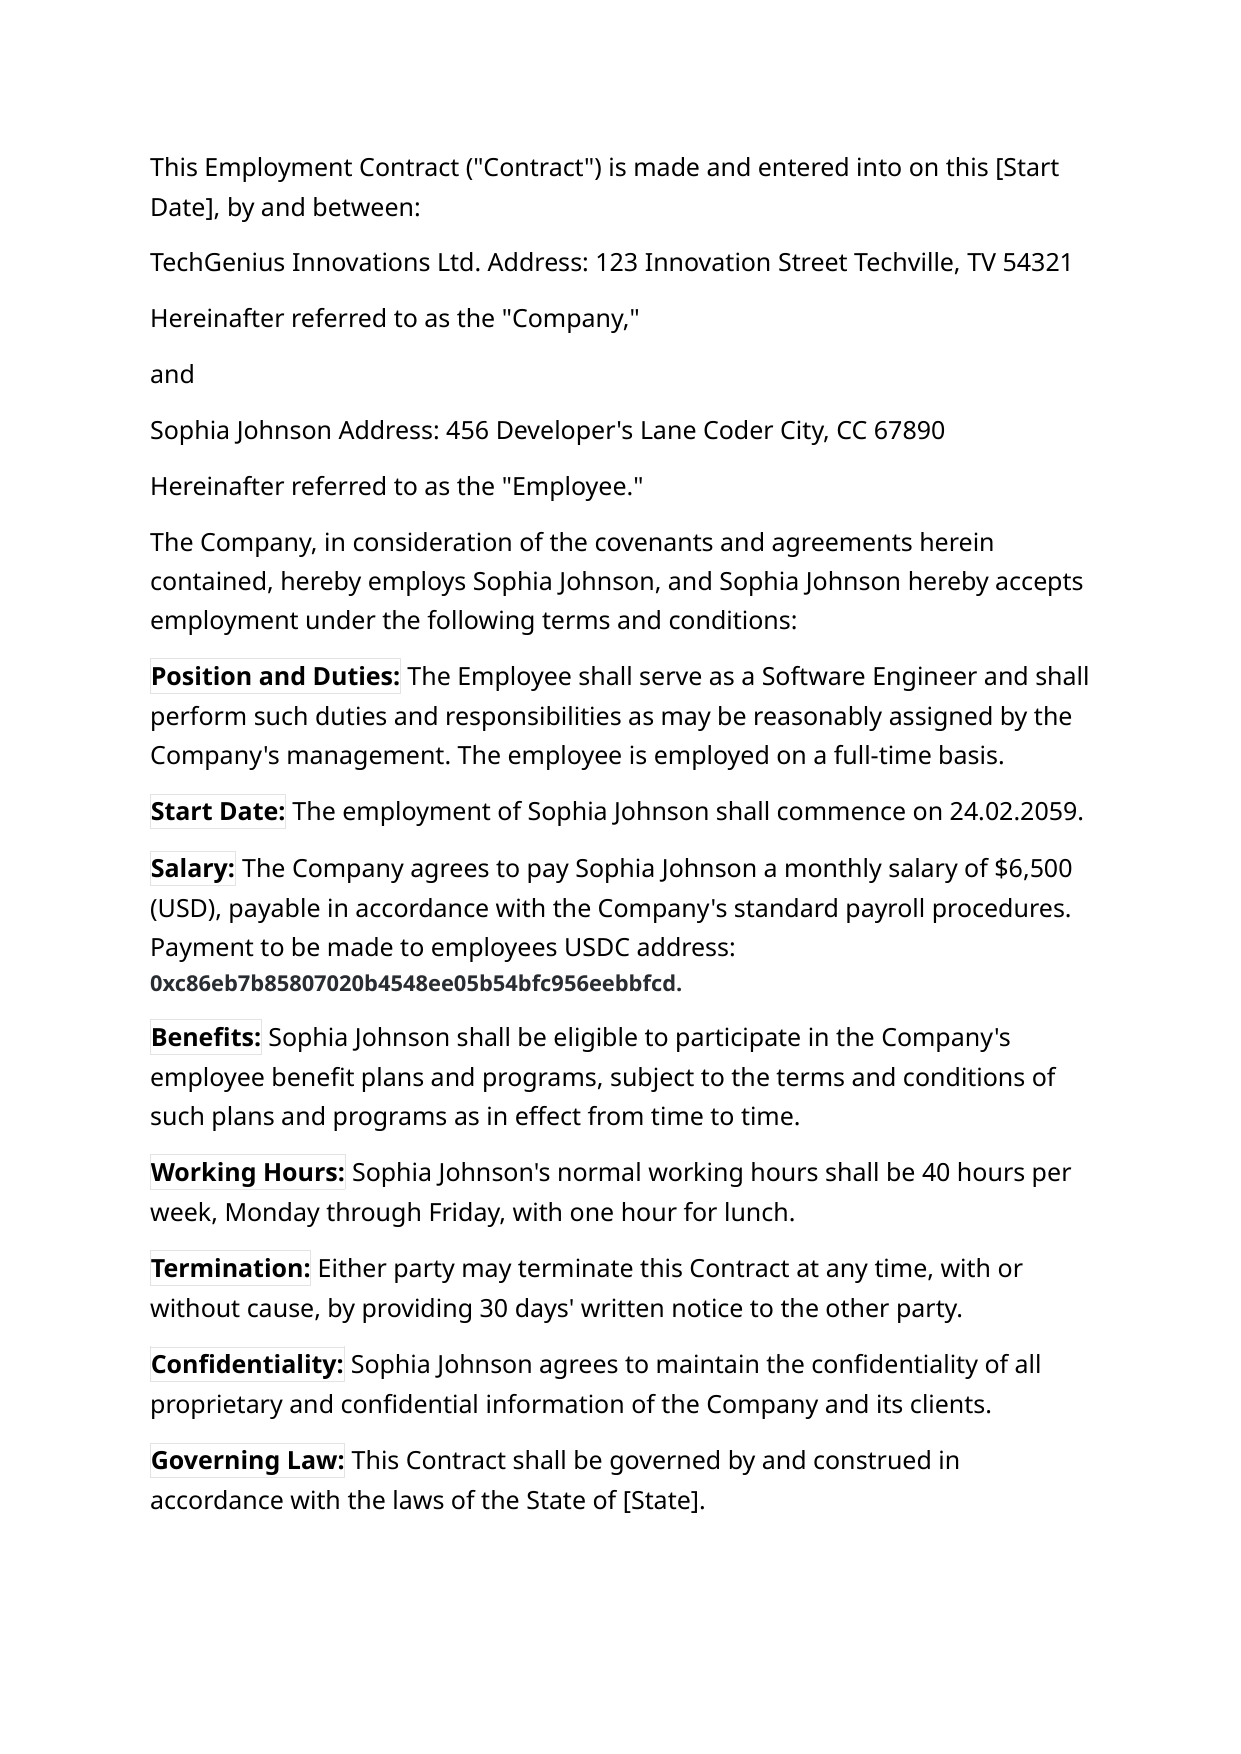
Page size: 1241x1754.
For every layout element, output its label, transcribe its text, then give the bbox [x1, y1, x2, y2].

text This Employment Contract ("Contract") is made and entered into on this [Start Date], by and between: [150, 150, 1090, 223]
text and [150, 357, 1090, 391]
text Termination: Either party may terminate this Contract at any time, with or without cause, by providing 30 days' written notice to the other party. [150, 1250, 1090, 1325]
text Sophia Johnson Address: 456 Developer's Lane Coder City, CC 67890 [150, 412, 1090, 447]
text Confidentiality: Sophia Johnson agrees to maintain the confidentiality of all proprietary and confidential information of the Company and its clients. [150, 1346, 1090, 1421]
text Position and Duties: The Employee shall serve as a Software Engineer and shall perform such duties and responsibilities as may be reasonably assigned by the Company's management. The employee is employed on a full-time basis. [150, 658, 1090, 772]
text Hereinafter referred to as the "Employee." [150, 468, 1090, 502]
text The Company, in consideration of the covenants and agreements herein contained, hereby employs Sophia Johnson, and Sophia Johnson hereby accepts employment under the following terms and conditions: [150, 524, 1090, 637]
text Salary: The Company agrees to pay Sophia Johnson a monthly salary of $6,500 (USD), payable in accordance with the Company's standard payroll procedures. Payment to be made to employees USDC address: 0xc86eb7b85807020b4548ee05b54bfc956eebbfcd. [150, 851, 1090, 998]
text Hereinafter referred to as the "Company," [150, 301, 1090, 335]
text Start Date: The employment of Sophia Johnson shall commence on 24.02.2059. [286, 793, 1090, 829]
text Governing Law: This Contract shall be governed by and construed in accordance with the laws of the State of [State]. [150, 1442, 1090, 1517]
text Working Hours: Sophia Johnson's normal working hours shall be 40 hours per week, Monday through Friday, with one hour for lunch. [150, 1154, 1090, 1229]
text Benefits: Sophia Johnson shall be eligible to participate in the Company's employee benefit plans and programs, subject to the terms and conditions of such plans and programs as in effect from time to time. [150, 1019, 1090, 1133]
text TechGenius Innovations Ltd. Address: 123 Innovation Street Techville, TV 54321 [150, 245, 1090, 279]
